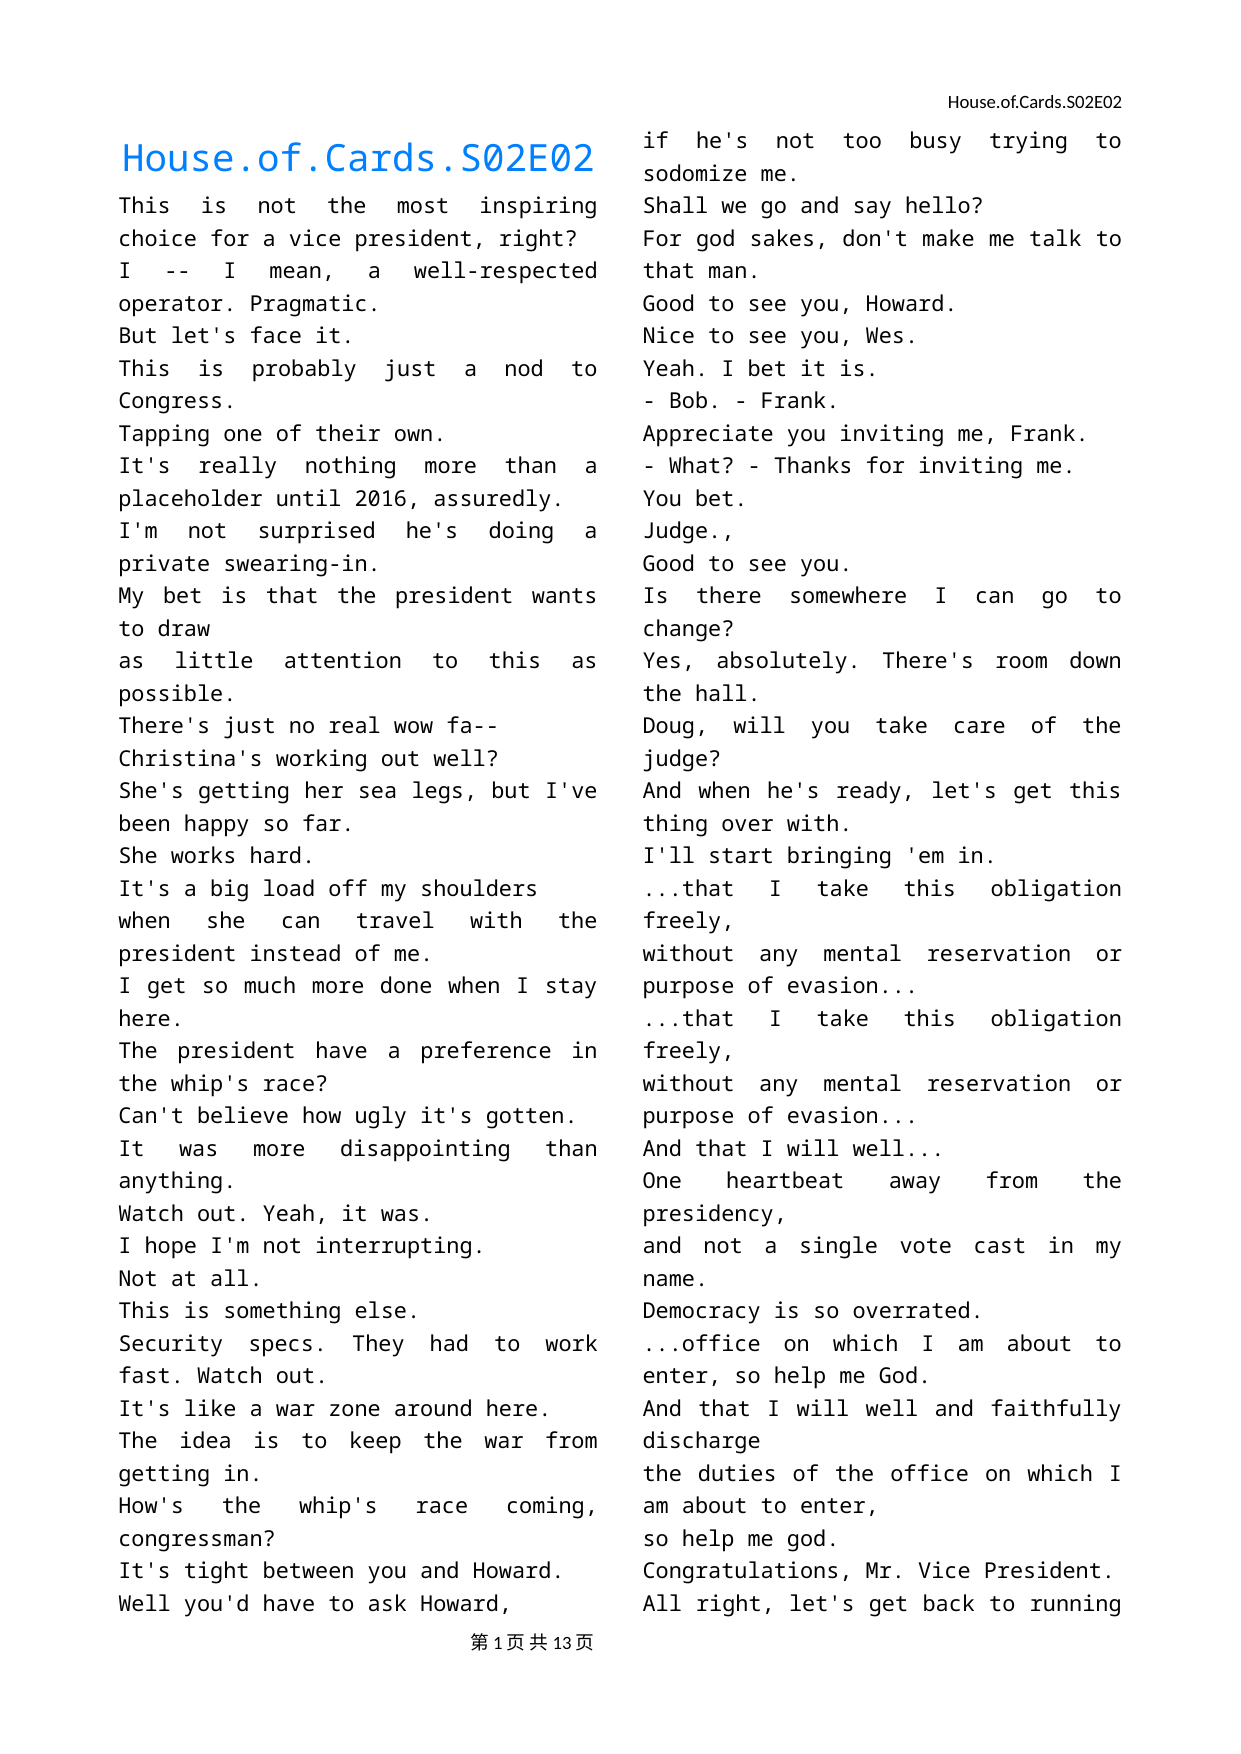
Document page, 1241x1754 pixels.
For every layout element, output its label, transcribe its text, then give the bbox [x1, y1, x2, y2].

text Shall we go and say hello? [642, 189, 1122, 222]
text I hope I'm not interrupting. [118, 1229, 598, 1262]
text For god sakes, don't make me talk to that man. [642, 222, 1122, 287]
text Good to see you. [642, 547, 1122, 579]
text It was more disappointing than anything. [118, 1132, 598, 1197]
text Watch out. Yeah, it was. [118, 1197, 598, 1229]
text My bet is that the president wants to draw [118, 579, 598, 644]
text Tapping one of their own. [118, 417, 598, 449]
text Is there somewhere I can go to change? [642, 579, 1122, 644]
text ...office on which I am about to enter, so help me God. [642, 1327, 1122, 1392]
text Security specs. They had to work fast. Watch out. [118, 1327, 598, 1392]
text You bet. [642, 482, 1122, 514]
text It's really nothing more than a placeholder until 2016, assuredly. [118, 449, 598, 514]
text This is not the most inspiring choice for a vice president, right? [118, 189, 598, 254]
text - What? - Thanks for inviting me. [642, 449, 1122, 482]
text I get so much more done when I stay here. [118, 969, 598, 1034]
text It's like a war zone around here. [118, 1392, 598, 1424]
text ...that I take this obligation freely, [642, 872, 1122, 937]
text without any mental reservation or purpose of evasion... [642, 937, 1122, 1002]
text And that I will well... [642, 1132, 1122, 1164]
text And when he's ready, let's get this thing over with. [642, 774, 1122, 839]
text It's tight between you and Howard. [118, 1554, 598, 1587]
text if he's not too busy trying to sodomize me. [642, 124, 1122, 189]
text House.of.Cards.S02E02 [118, 124, 598, 189]
text Good to see you, Howard. [642, 287, 1122, 319]
text Doug, will you take care of the judge? [642, 709, 1122, 774]
text as little attention to this as possible. [118, 644, 598, 709]
text Yes, absolutely. There's room down the hall. [642, 644, 1122, 709]
text This is probably just a nod to Congress. [118, 352, 598, 417]
text Yeah. I bet it is. [642, 352, 1122, 384]
text This is something else. [118, 1294, 598, 1327]
text Nice to see you, Wes. [642, 319, 1122, 352]
text I'll start bringing 'em in. [642, 839, 1122, 872]
text Not at all. [118, 1262, 598, 1294]
text Can't believe how ugly it's gotten. [118, 1099, 598, 1132]
text Congratulations, Mr. Vice President. [642, 1554, 1122, 1587]
text I -- I mean, a well-respected operator. Pragmatic. [118, 254, 598, 319]
text - Bob. - Frank. [642, 384, 1122, 417]
text It's a big load off my shoulders [118, 872, 598, 904]
text when she can travel with the president instead of me. [118, 904, 598, 969]
text The idea is to keep the war from getting in. [118, 1424, 598, 1489]
text the duties of the office on which I am about to enter, [642, 1457, 1122, 1522]
text I'm not surprised he's doing a private swearing-in. [118, 514, 598, 579]
text There's just no real wow fa-- [118, 709, 598, 742]
text But let's face it. [118, 319, 598, 352]
text and not a single vote cast in my name. [642, 1229, 1122, 1294]
text Appreciate you inviting me, Frank. [642, 417, 1122, 449]
text Judge., [642, 514, 1122, 547]
text She works hard. [118, 839, 598, 872]
text without any mental reservation or purpose of evasion... [642, 1067, 1122, 1132]
text Democracy is so overrated. [642, 1294, 1122, 1327]
text Well you'd have to ask Howard, [118, 1587, 598, 1619]
text The president have a preference in the whip's race? [118, 1034, 598, 1099]
text ...that I take this obligation freely, [642, 1002, 1122, 1067]
text One heartbeat away from the presidency, [642, 1164, 1122, 1229]
text All right, let's get back to running the country. [642, 1587, 1122, 1619]
text She's getting her sea legs, but I've been happy so far. [118, 774, 598, 839]
text Christina's working out well? [118, 742, 598, 774]
text so help me god. [642, 1522, 1122, 1554]
text And that I will well and faithfully discharge [642, 1392, 1122, 1457]
text How's the whip's race coming, congressman? [118, 1489, 598, 1554]
